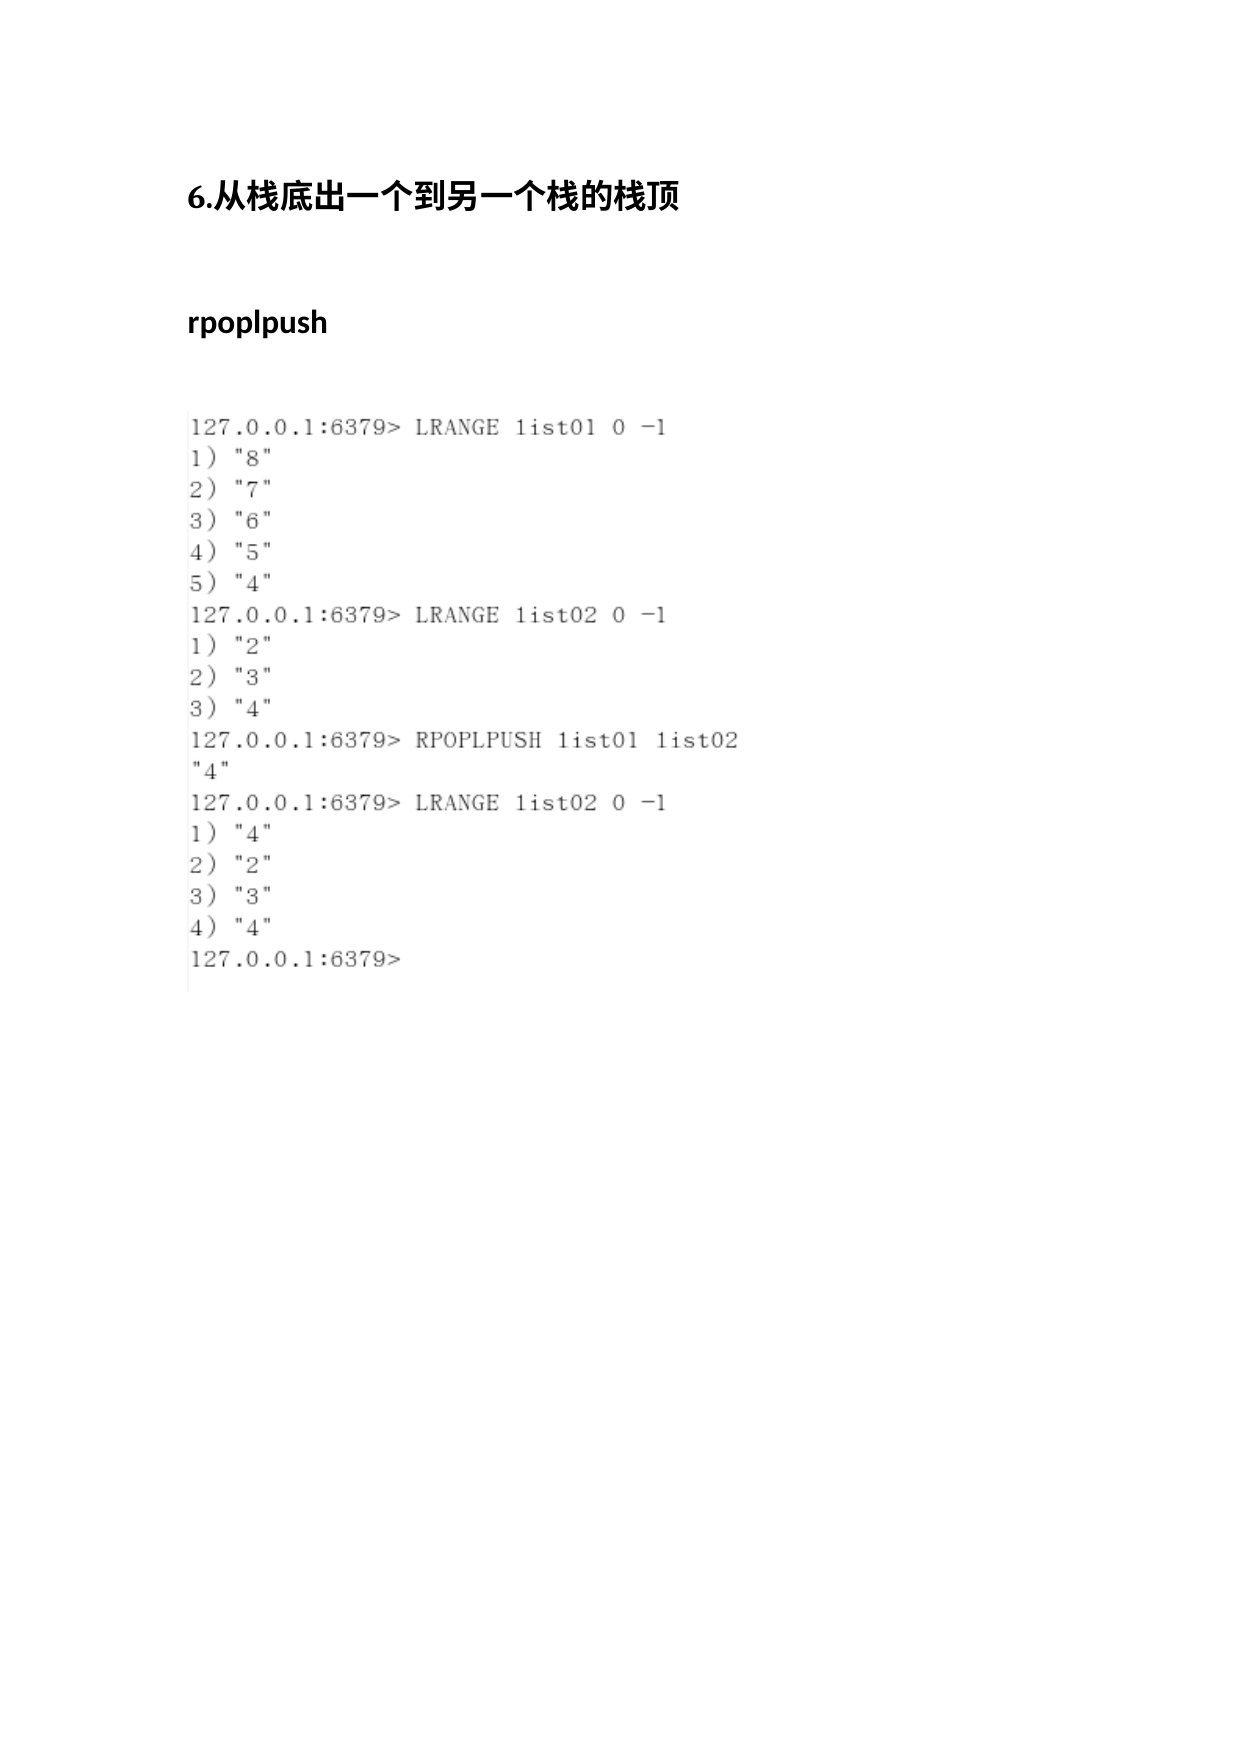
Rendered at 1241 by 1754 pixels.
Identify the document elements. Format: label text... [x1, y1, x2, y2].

subtitle rpoplpush [187, 289, 1053, 354]
subtitle 6.从栈底出一个到另一个栈的栈顶 [187, 162, 1053, 227]
picture [187, 411, 818, 992]
